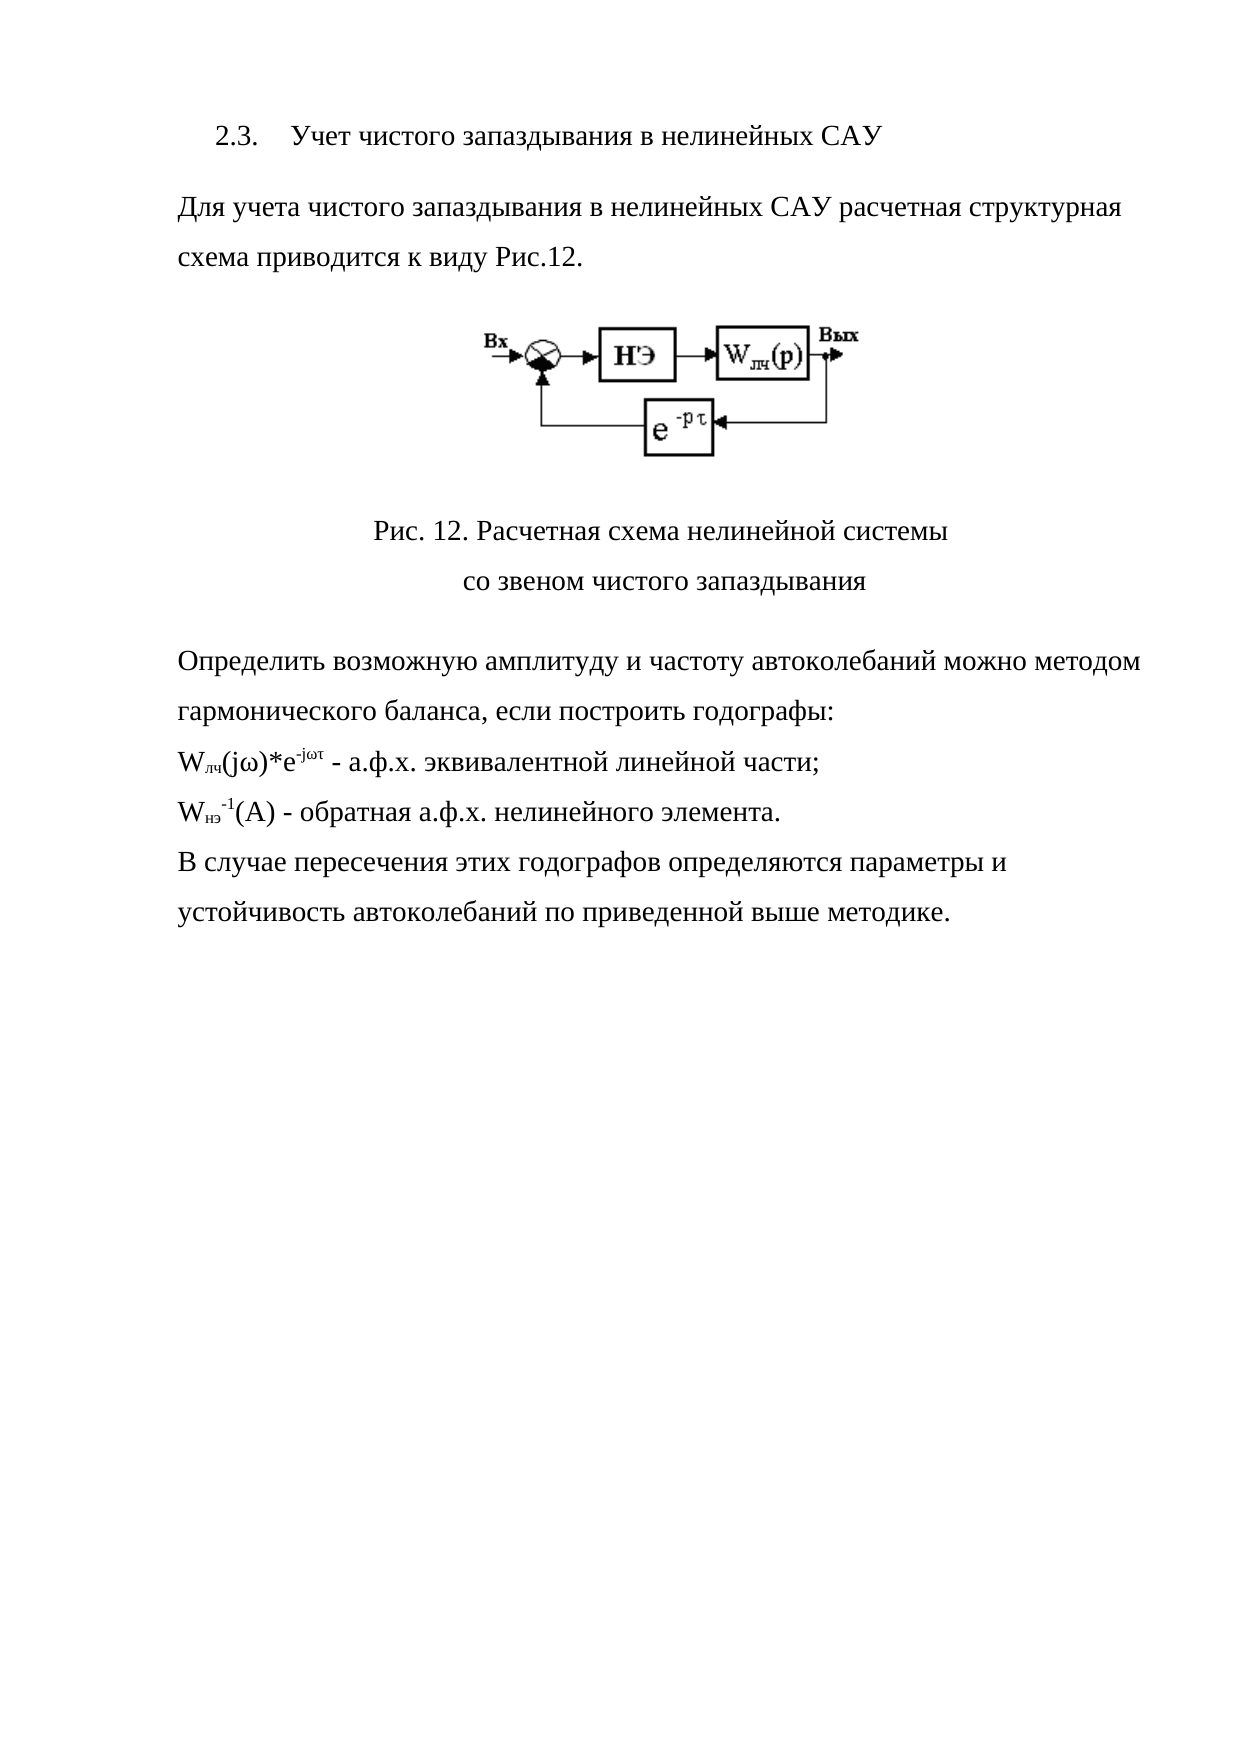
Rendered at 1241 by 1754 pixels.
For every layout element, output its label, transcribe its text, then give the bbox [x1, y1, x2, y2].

text Определить возможную амплитуду и частоту автоколебаний можно методом гармонического баланса, если построить годографы: Wлч(jω)*e-jωτ - а.ф.х. эквивалентной линейной части; Wнэ-1(A) - обратная а.ф.х. нелинейного элемента. В случае пересечения этих годографов определяются параметры и устойчивость автоколебаний по приведенной выше методике. [177, 643, 1152, 928]
text Рис. 12. Расчетная схема нелинейной системы со звеном чистого запаздывания [177, 513, 1152, 597]
list Учет чистого запаздывания в нелинейных САУ [215, 118, 1152, 152]
text Для учета чистого запаздывания в нелинейных САУ расчетная структурная схема приводится к виду Рис.12. [177, 189, 1152, 273]
picture [461, 310, 868, 471]
